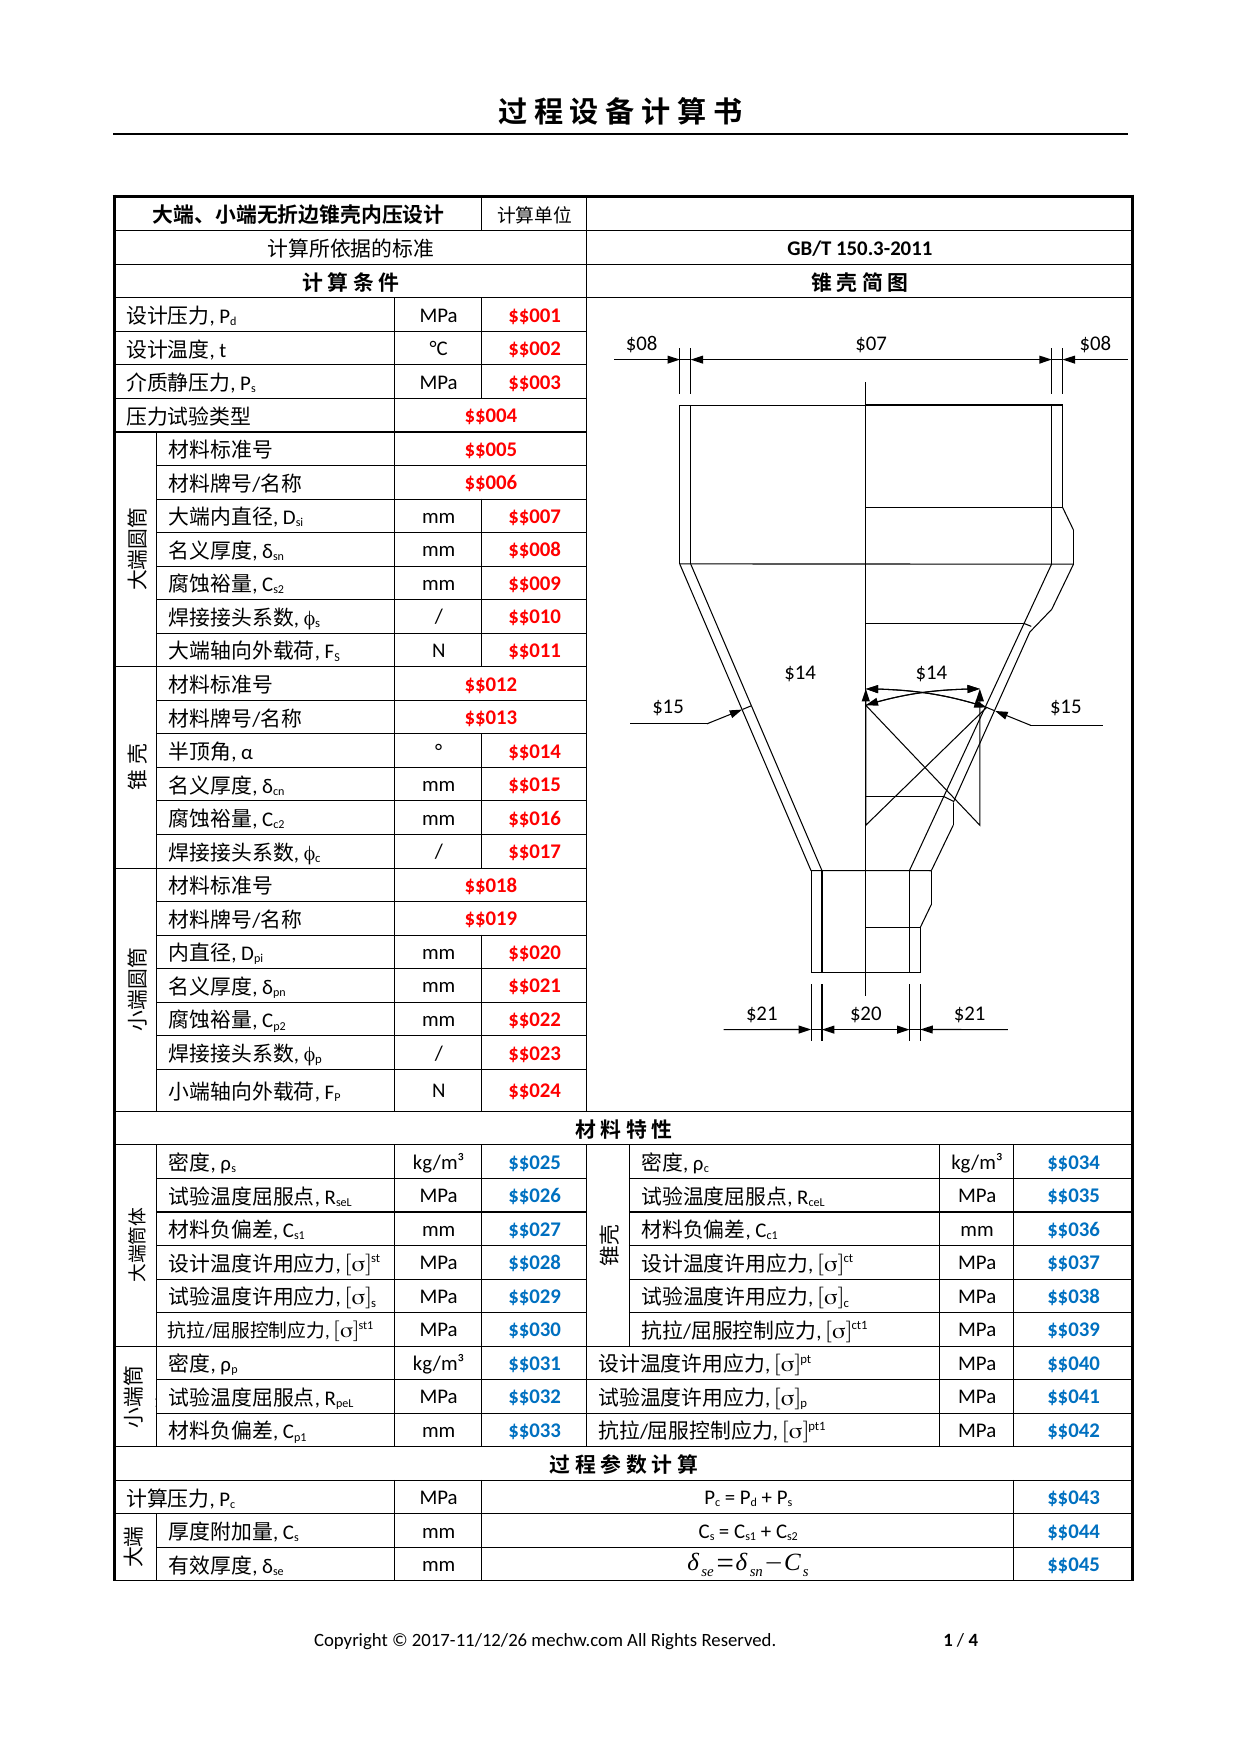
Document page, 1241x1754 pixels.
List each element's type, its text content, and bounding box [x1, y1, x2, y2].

table_cell $$012 [395, 667, 586, 700]
table_cell 锥 壳 简 图 [587, 265, 1131, 297]
table_cell 材料标准号 [157, 667, 394, 700]
table_cell $$030 [482, 1313, 586, 1346]
table_cell mm [395, 768, 481, 800]
table_cell $$003 [482, 365, 586, 398]
table_cell 小端轴向外载荷, FP [157, 1070, 394, 1111]
table_cell kg/m³ [395, 1347, 481, 1379]
table_cell 厚度附加量, Cs [157, 1514, 394, 1547]
table_cell $$004 [395, 399, 586, 431]
table_cell 材料牌号/名称 [157, 902, 394, 934]
table_cell MPa [395, 1246, 481, 1278]
table_cell $$016 [482, 801, 586, 834]
table_cell $$021 [482, 969, 586, 1002]
table_cell $$032 [482, 1380, 586, 1413]
table_cell 名义厚度, δcn [157, 768, 394, 800]
table_cell 锥壳 [587, 1145, 629, 1346]
table_cell MPa [940, 1347, 1013, 1379]
table_cell 试验温度屈服点, RpeL [157, 1380, 394, 1413]
table_cell 设计压力, Pd [116, 298, 394, 331]
table_header 大端、小端无折边锥壳内压设计 [116, 198, 481, 230]
table_cell 腐蚀裕量, Cs2 [157, 567, 394, 599]
table_cell 材料负偏差, Cc1 [630, 1213, 939, 1245]
table_cell mm [395, 1414, 481, 1446]
table_cell mm [395, 1003, 481, 1035]
table_header 计算单位 [482, 198, 586, 230]
table_cell 计算压力, Pc [116, 1481, 394, 1513]
table_cell $$043 [1014, 1481, 1131, 1513]
table_cell 锥 壳 [116, 667, 156, 867]
table_cell 设计温度许用应力, pt [587, 1347, 939, 1379]
table_cell 抗拉/屈服控制应力, pt1 [587, 1414, 939, 1446]
table_cell 材料标准号 [157, 869, 394, 901]
table_cell 材料牌号/名称 [157, 701, 394, 733]
table_cell 材料负偏差, Cs1 [157, 1213, 394, 1245]
table_cell MPa [395, 1481, 481, 1513]
table_cell 计 算 条 件 [116, 265, 586, 297]
table_cell 小端筒体 [116, 1347, 156, 1446]
table_cell $$035 [1014, 1179, 1131, 1211]
table_cell mm [395, 801, 481, 834]
table_cell $$005 [395, 433, 586, 465]
table_cell 试验温度许用应力, c [630, 1280, 939, 1312]
table_cell $$019 [395, 902, 586, 934]
table_cell / [395, 1036, 481, 1069]
table_cell 试验温度屈服点, RseL [157, 1179, 394, 1211]
table_cell 名义厚度, δpn [157, 969, 394, 1002]
table_cell [587, 298, 1131, 1111]
table_cell 焊接接头系数, p [157, 1036, 394, 1069]
table_cell / [395, 600, 481, 633]
table_cell 抗拉/屈服控制应力, ct1 [630, 1313, 939, 1346]
table_cell mm [395, 1514, 481, 1547]
table_cell / [395, 835, 481, 867]
table_cell $$038 [1014, 1280, 1131, 1312]
table_cell 材 料 特 性 [116, 1112, 1131, 1144]
table_cell °C [395, 332, 481, 364]
table_cell $$001 [482, 298, 586, 331]
table_cell 设计温度许用应力, ct [630, 1246, 939, 1278]
table_cell mm [395, 567, 481, 599]
table_cell 设计温度许用应力, st [157, 1246, 394, 1278]
table_cell 半顶角, α [157, 734, 394, 767]
table_cell $$022 [482, 1003, 586, 1035]
table_cell 材料负偏差, Cp1 [157, 1414, 394, 1446]
table_cell 大端筒体 [116, 1145, 156, 1346]
table_cell 大端内直径, Dsi [157, 500, 394, 532]
table_cell $$007 [482, 500, 586, 532]
table_cell MPa [395, 298, 481, 331]
table_cell $$014 [482, 734, 586, 767]
table_cell $$036 [1014, 1213, 1131, 1245]
table_cell 试验温度许用应力, s [157, 1280, 394, 1312]
table_cell $$018 [395, 869, 586, 901]
table_cell 试验温度屈服点, RceL [630, 1179, 939, 1211]
table_cell Cs = Cs1 + Cs2 [482, 1514, 1013, 1547]
table_cell N [395, 1070, 481, 1111]
table_cell mm [395, 969, 481, 1002]
table_cell $$024 [482, 1070, 586, 1111]
table_cell $$015 [482, 768, 586, 800]
table_cell $$006 [395, 466, 586, 498]
table_cell MPa [395, 1179, 481, 1211]
table_cell $$017 [482, 835, 586, 867]
table_cell $$042 [1014, 1414, 1131, 1446]
table_cell MPa [940, 1246, 1013, 1278]
table_cell $$041 [1014, 1380, 1131, 1413]
table_cell kg/m³ [395, 1145, 481, 1178]
table_cell $$011 [482, 634, 586, 666]
table_cell ° [395, 734, 481, 767]
table_cell $$002 [482, 332, 586, 364]
table_cell MPa [940, 1179, 1013, 1211]
table_cell 大端筒体 [116, 1514, 156, 1580]
table_cell MPa [940, 1380, 1013, 1413]
table_cell MPa [940, 1313, 1013, 1346]
table_cell Pc = Pd + Ps [482, 1481, 1013, 1513]
table_cell 腐蚀裕量, Cp2 [157, 1003, 394, 1035]
table_cell 大端圆筒 [116, 433, 156, 666]
table_cell MPa [940, 1280, 1013, 1312]
table_cell $$034 [1014, 1145, 1131, 1178]
table_cell 密度, ρc [630, 1145, 939, 1178]
table_cell 介质静压力, Ps [116, 365, 394, 398]
table_cell [482, 1548, 1013, 1580]
table_cell $$031 [482, 1347, 586, 1379]
table_cell MPa [940, 1414, 1013, 1446]
table_cell N [395, 634, 481, 666]
table_cell mm [940, 1213, 1013, 1245]
table_cell $$039 [1014, 1313, 1131, 1346]
table_cell GB/T 150.3-2011 [587, 231, 1131, 264]
table_cell $$026 [482, 1179, 586, 1211]
table_cell 名义厚度, δsn [157, 533, 394, 566]
table_cell MPa [395, 365, 481, 398]
table_cell kg/m³ [940, 1145, 1013, 1178]
table_cell 焊接接头系数, s [157, 600, 394, 633]
table_cell 密度, ρs [157, 1145, 394, 1178]
table_cell $$008 [482, 533, 586, 566]
table_cell 有效厚度, δse [157, 1548, 394, 1580]
table_cell mm [395, 1213, 481, 1245]
table_cell $$025 [482, 1145, 586, 1178]
table_cell $$020 [482, 936, 586, 968]
table_cell 大端轴向外载荷, FS [157, 634, 394, 666]
table_cell mm [395, 1548, 481, 1580]
table_cell $$040 [1014, 1347, 1131, 1379]
table_cell $$029 [482, 1280, 586, 1312]
table_cell mm [395, 936, 481, 968]
table_cell MPa [395, 1313, 481, 1346]
table_cell 材料标准号 [157, 433, 394, 465]
table_cell 设计温度, t [116, 332, 394, 364]
table_cell $$033 [482, 1414, 586, 1446]
table_cell MPa [395, 1280, 481, 1312]
table_cell $$009 [482, 567, 586, 599]
table_cell 内直径, Dpi [157, 936, 394, 968]
table_cell 试验温度许用应力, p [587, 1380, 939, 1413]
table_header [587, 198, 1131, 230]
table_cell $$013 [395, 701, 586, 733]
table_cell $$010 [482, 600, 586, 633]
table_cell 焊接接头系数, c [157, 835, 394, 867]
table_cell 过 程 参 数 计 算 [116, 1447, 1131, 1480]
table_cell $$027 [482, 1213, 586, 1245]
table_cell $$044 [1014, 1514, 1131, 1547]
table_cell mm [395, 533, 481, 566]
table_cell 计算所依据的标准 [116, 231, 586, 264]
table_cell 小端圆筒 [116, 869, 156, 1111]
table_cell 腐蚀裕量, Cc2 [157, 801, 394, 834]
table_cell $$028 [482, 1246, 586, 1278]
table_cell 抗拉/屈服控制应力, st1 [157, 1313, 394, 1346]
table_cell 密度, ρp [157, 1347, 394, 1379]
table_cell mm [395, 500, 481, 532]
table_cell $$023 [482, 1036, 586, 1069]
table_cell $$037 [1014, 1246, 1131, 1278]
table_cell 压力试验类型 [116, 399, 394, 431]
table_cell $$045 [1014, 1548, 1131, 1580]
table_cell 材料牌号/名称 [157, 466, 394, 498]
table_cell MPa [395, 1380, 481, 1413]
